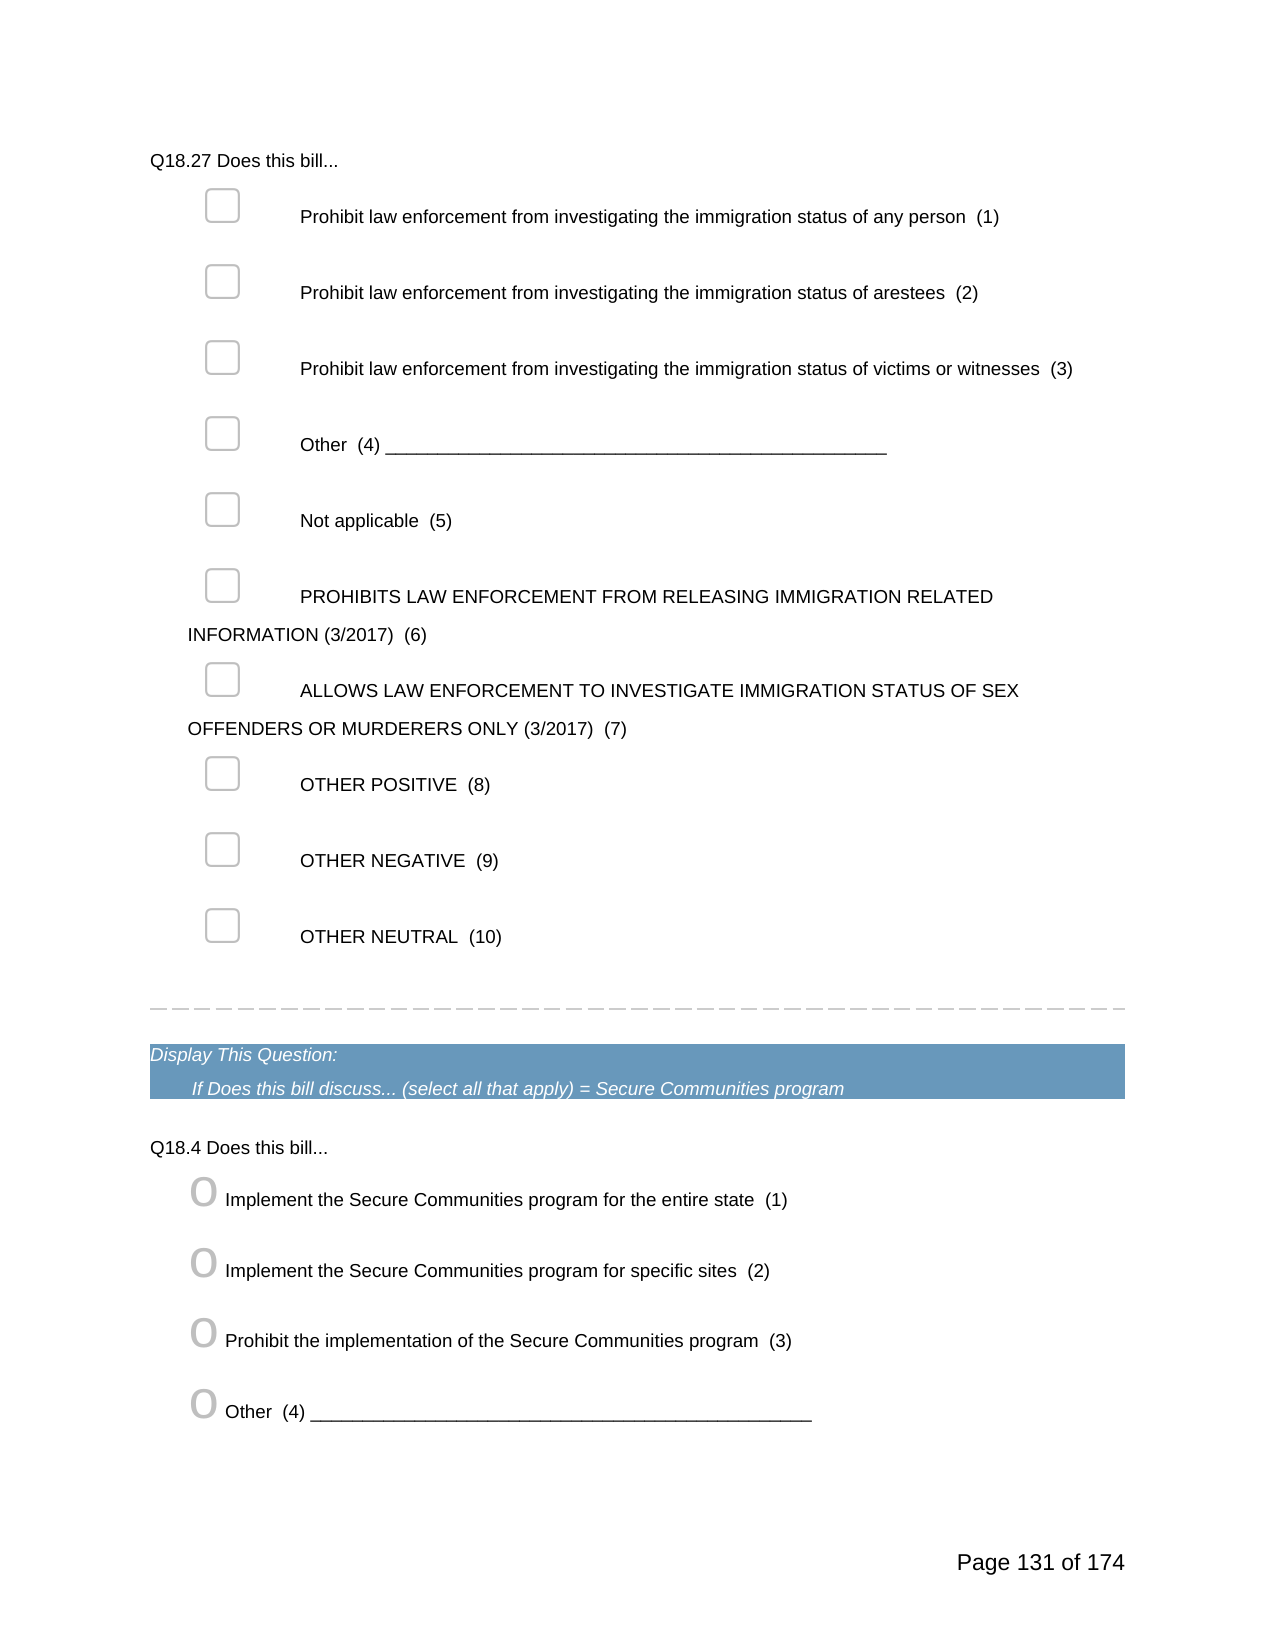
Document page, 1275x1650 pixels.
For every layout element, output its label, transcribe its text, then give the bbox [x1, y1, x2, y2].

list Implement the Secure Communities program for specific sites (2) [187, 1232, 1125, 1293]
text Q18.4 Does this bill... [150, 1137, 1125, 1158]
list Prohibit law enforcement from investigating the immigration status of any person (1) [187, 175, 1125, 241]
list Not applicable (5) [187, 478, 1125, 544]
list PROHIBITS LAW ENFORCEMENT FROM RELEASING IMMIGRATION RELATED INFORMATION (3/2017) (6) [187, 554, 1125, 645]
text Display This Question: [150, 1044, 1125, 1065]
list OTHER POSITIVE (8) [187, 743, 1125, 809]
list Prohibit the implementation of the Secure Communities program (3) [187, 1303, 1125, 1364]
list Prohibit law enforcement from investigating the immigration status of arestees (2) [187, 251, 1125, 317]
text If Does this bill discuss... (select all that apply) = Secure Communities program [150, 1078, 1125, 1099]
text Q18.27 Does this bill... [150, 150, 1125, 172]
list Implement the Secure Communities program for the entire state (1) [187, 1162, 1125, 1223]
list OTHER NEGATIVE (9) [187, 818, 1125, 884]
list Other (4) ________________________________________________ [187, 1373, 1125, 1434]
list Other (4) ________________________________________________ [187, 403, 1125, 469]
list OTHER NEUTRAL (10) [187, 894, 1125, 961]
list ALLOWS LAW ENFORCEMENT TO INVESTIGATE IMMIGRATION STATUS OF SEX OFFENDERS OR MURDERERS ONLY (3/2017) (7) [187, 648, 1125, 739]
list Prohibit law enforcement from investigating the immigration status of victims or witnesses (3) [187, 327, 1125, 393]
